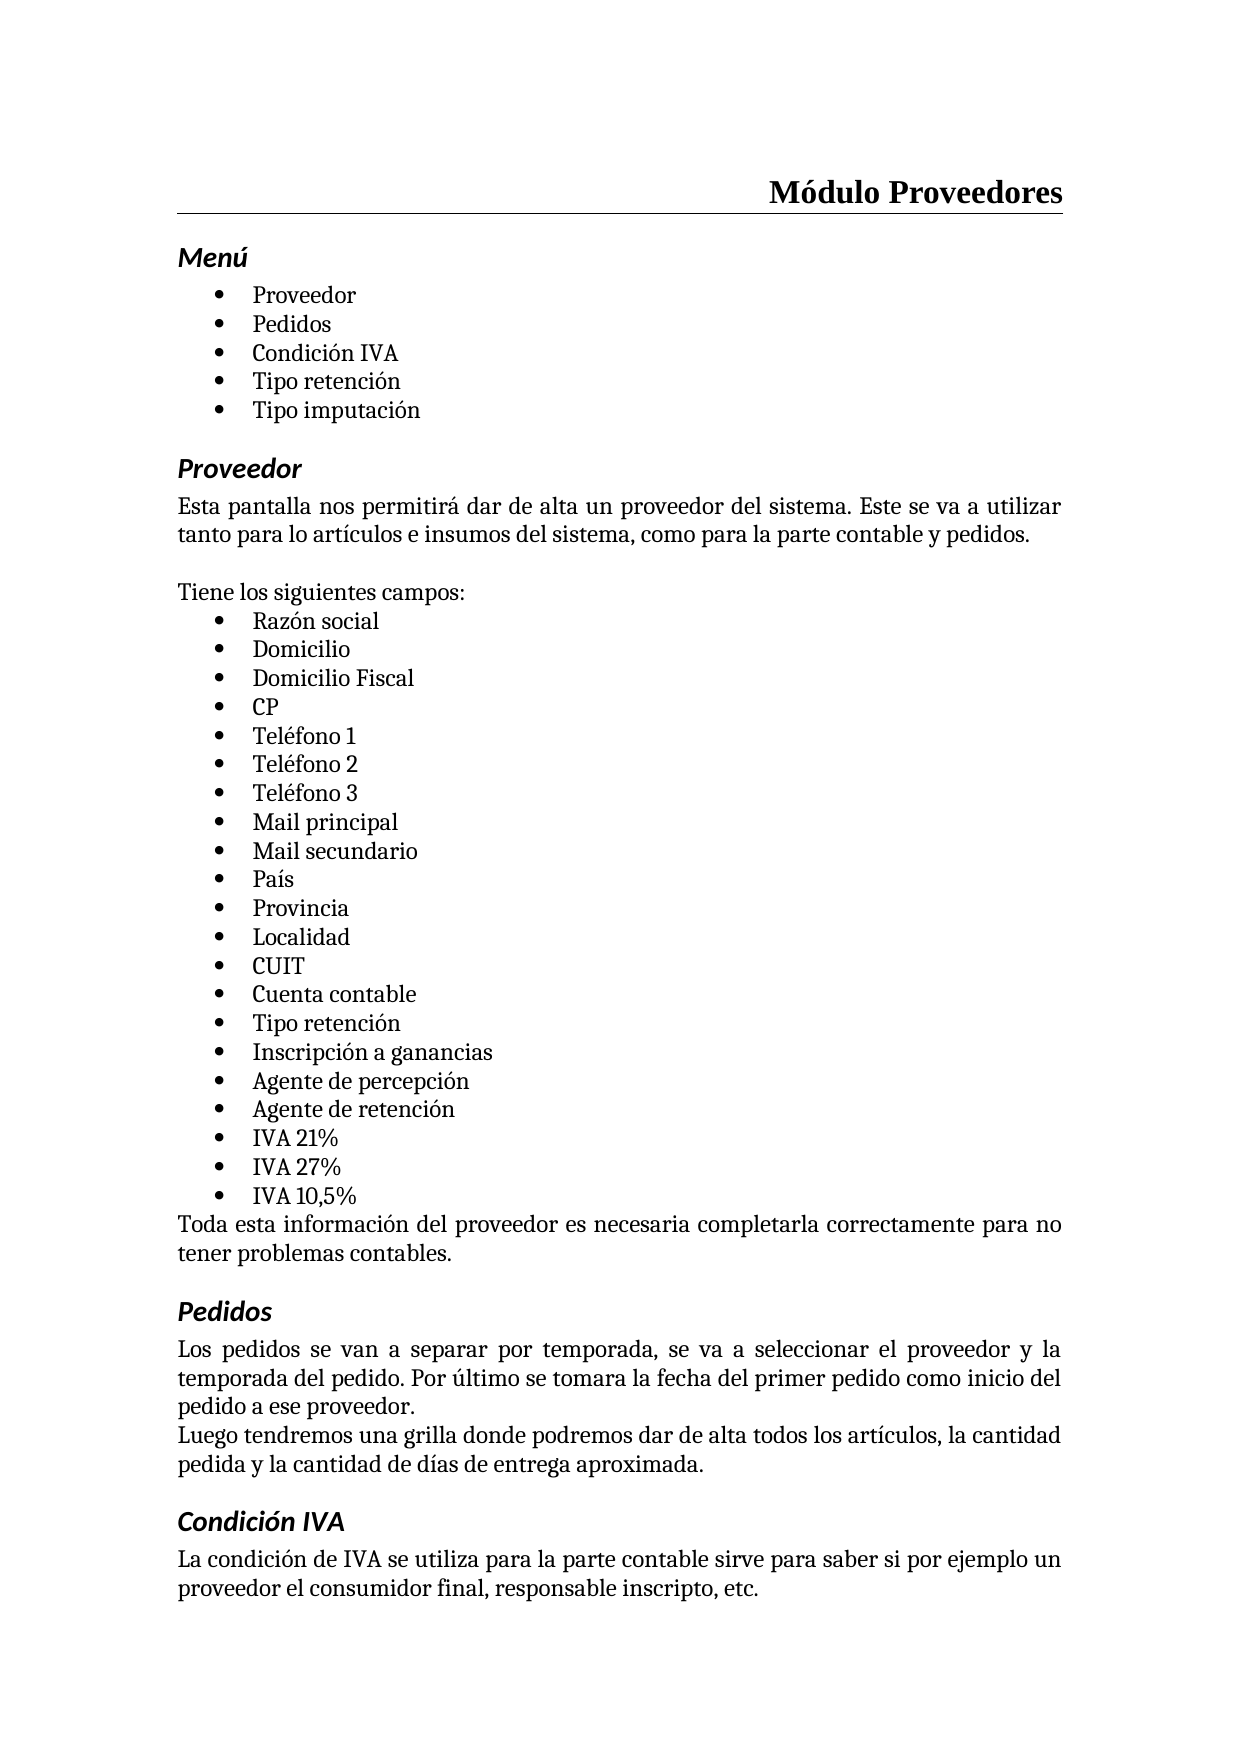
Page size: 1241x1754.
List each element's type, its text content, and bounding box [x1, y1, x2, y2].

list Mail secundario [215, 837, 1063, 865]
text Esta pantalla nos permitirá dar de alta un proveedor del sistema. Este se va a utilizar tanto para lo artículos e insumos del sistema, como para la parte contable y pedidos. [177, 492, 1063, 549]
list Teléfono 1 [215, 722, 1063, 750]
text La condición de IVA se utiliza para la parte contable sirve para saber si por ejemplo un proveedor el consumidor final, responsable inscripto, etc. [177, 1545, 1063, 1603]
subtitle Menú [177, 239, 1063, 275]
list CP [215, 693, 1063, 722]
list Razón social [215, 607, 1063, 635]
text Tiene los siguientes campos: [177, 578, 1063, 607]
list Mail principal [215, 808, 1063, 837]
subtitle Proveedor [177, 450, 1063, 485]
list Teléfono 2 [215, 750, 1063, 779]
list Proveedor [215, 281, 1063, 310]
list Condición IVA [215, 338, 1063, 367]
list País [215, 865, 1063, 894]
list Tipo imputación [215, 396, 1063, 425]
list Agente de retención [215, 1095, 1063, 1124]
text Toda esta información del proveedor es necesaria completarla correctamente para no tener problemas contables. [177, 1210, 1063, 1268]
list Agente de percepción [215, 1067, 1063, 1095]
list IVA 27% [215, 1153, 1063, 1182]
list Provincia [215, 894, 1063, 923]
subtitle Módulo Proveedores [177, 173, 1063, 213]
list Pedidos [215, 310, 1063, 338]
list Tipo retención [215, 1009, 1063, 1038]
subtitle Pedidos [177, 1293, 1063, 1328]
list Inscripción a ganancias [215, 1038, 1063, 1067]
list Domicilio [215, 635, 1063, 664]
list CUIT [215, 952, 1063, 980]
list Cuenta contable [215, 980, 1063, 1009]
text Luego tendremos una grilla donde podremos dar de alta todos los artículos, la cantidad pedida y la cantidad de días de entrega aproximada. [177, 1421, 1063, 1478]
list IVA 21% [215, 1124, 1063, 1153]
subtitle Condición IVA [177, 1503, 1063, 1539]
list IVA 10,5% [215, 1182, 1063, 1210]
list Tipo retención [215, 367, 1063, 396]
text Los pedidos se van a separar por temporada, se va a seleccionar el proveedor y la temporada del pedido. Por último se tomara la fecha del primer pedido como inicio del pedido a ese proveedor. [177, 1335, 1063, 1421]
list Localidad [215, 923, 1063, 952]
list Teléfono 3 [215, 779, 1063, 808]
list Domicilio Fiscal [215, 664, 1063, 693]
